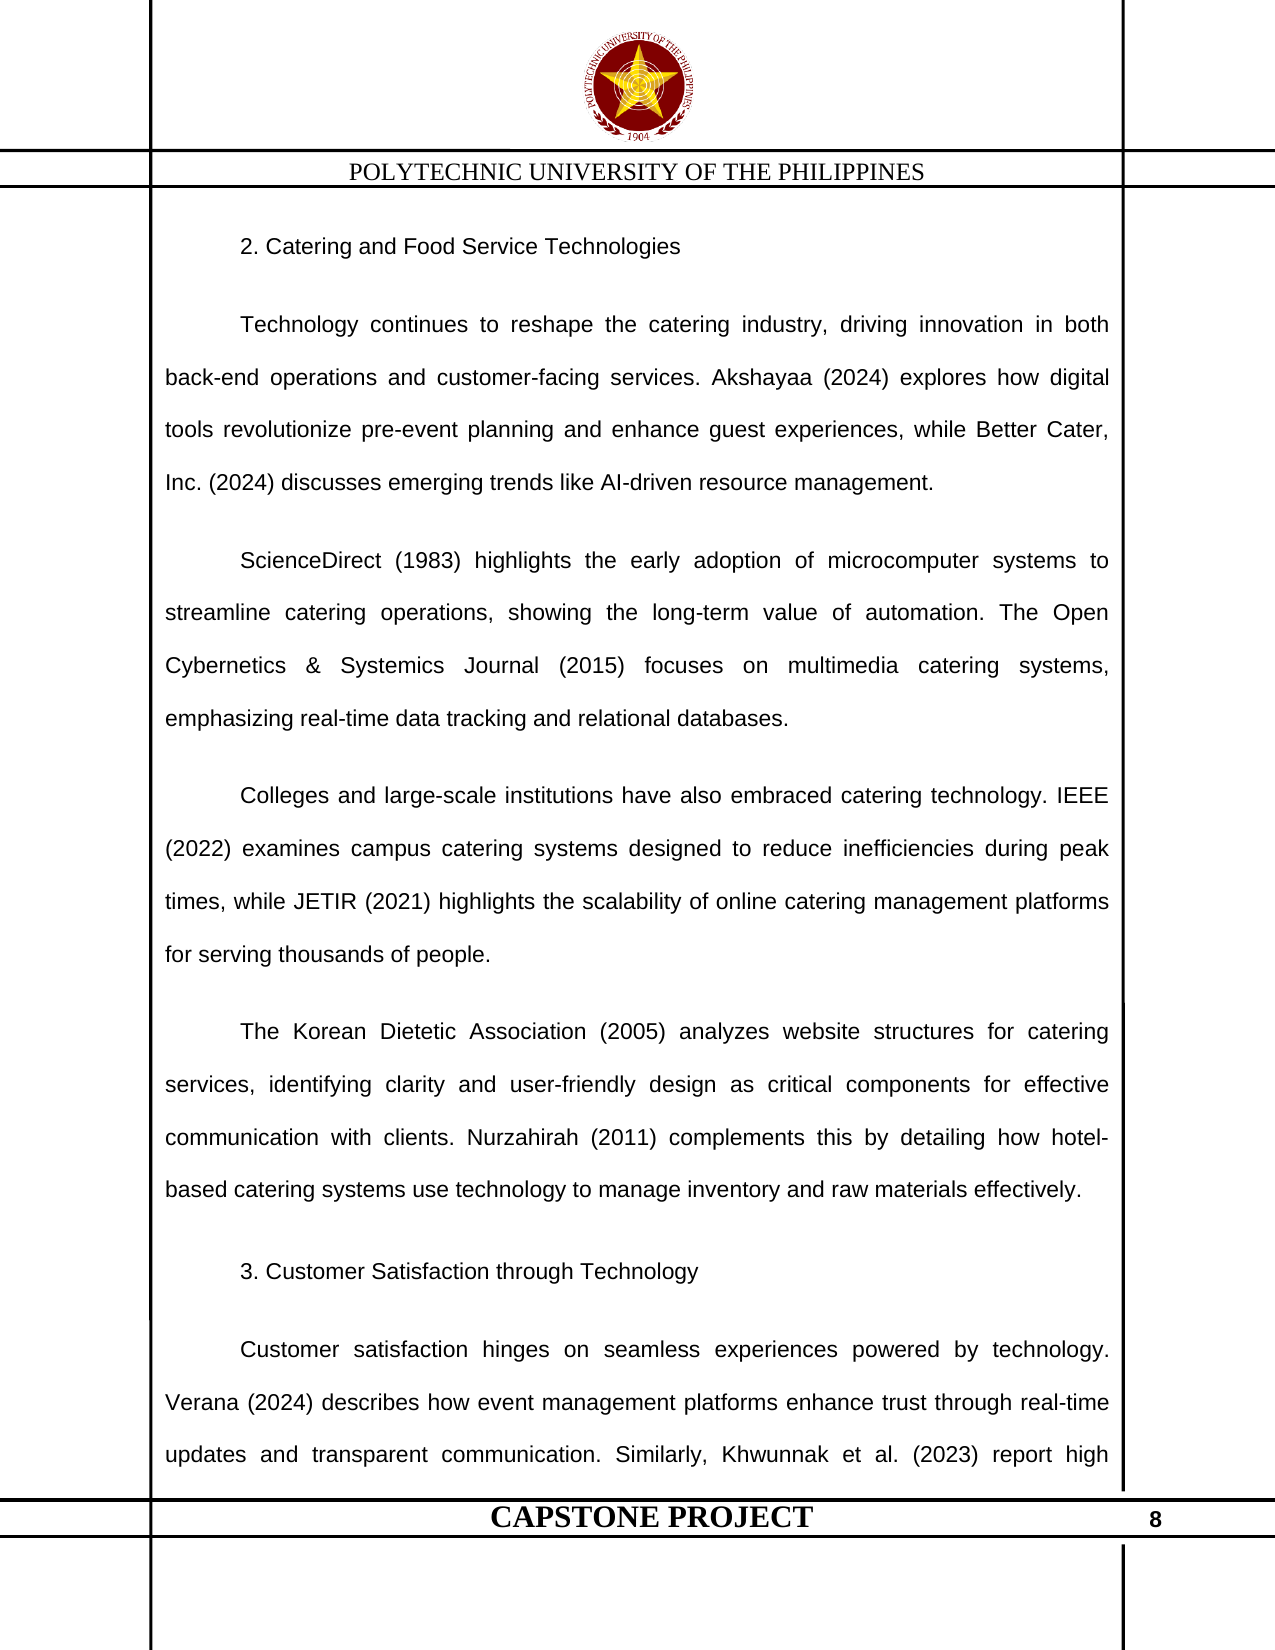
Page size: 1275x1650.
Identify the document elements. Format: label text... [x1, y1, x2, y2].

subtitle 2. Catering and Food Service Technologies [165, 233, 1110, 259]
text Colleges and large-scale institutions have also embraced catering technology. IEEE (2022) examines campus catering systems designed to reduce inefficiencies during peak times, while JETIR (2021) highlights the scalability of online catering management platforms for serving thousands of people. [165, 782, 1110, 967]
subtitle 3. Customer Satisfaction through Technology [165, 1258, 1110, 1285]
picture [582, 31, 694, 142]
text The Korean Dietetic Association (2005) analyzes website structures for catering services, identifying clarity and user-friendly design as critical components for effective communication with clients. Nurzahirah (2011) complements this by detailing how hotel-based catering systems use technology to manage inventory and raw materials effectively. [165, 1018, 1110, 1203]
text ScienceDirect (1983) highlights the early adoption of microcomputer systems to streamline catering operations, showing the long-term value of automation. The Open Cybernetics & Systemics Journal (2015) focuses on multimedia catering systems, emphasizing real-time data tracking and relational databases. [165, 547, 1110, 731]
text Technology continues to reshape the catering industry, driving innovation in both back-end operations and customer-facing services. Akshayaa (2024) explores how digital tools revolutionize pre-event planning and enhance guest experiences, while Better Cater, Inc. (2024) discusses emerging trends like AI-driven resource management. [165, 311, 1110, 495]
